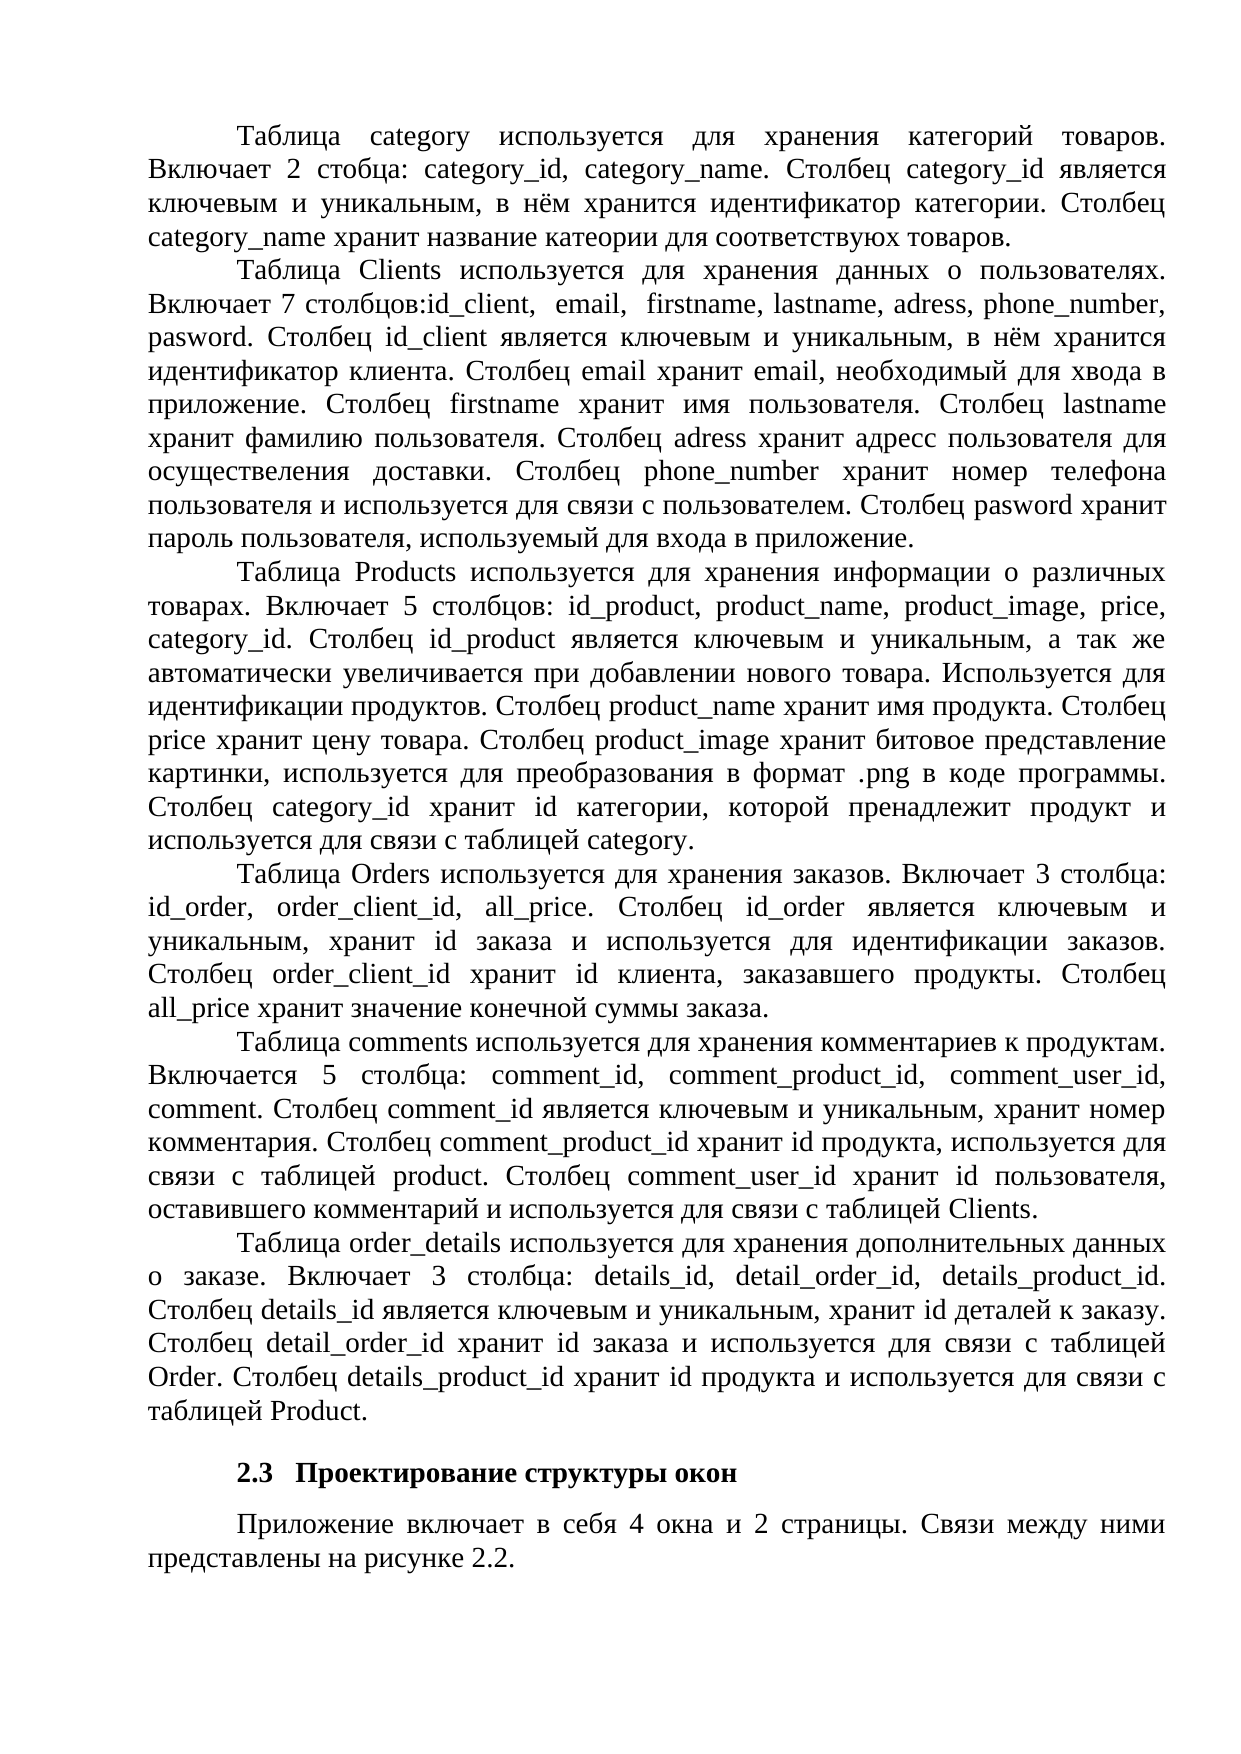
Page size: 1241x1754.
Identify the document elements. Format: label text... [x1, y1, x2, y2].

text Таблица Products используется для хранения информации о различных товарах. Включает 5 столбцов: id_product, product_name, product_image, price, category_id. Столбец id_product является ключевым и уникальным, а так же автоматически увеличивается при добавлении нового товара. Используется для идентификации продуктов. Столбец product_name хранит имя продукта. Столбец price хранит цену товара. Столбец product_image хранит битовое представление картинки, используется для преобразования в формат .png в коде программы. Столбец category_id хранит id категории, которой пренадлежит продукт и используется для связи с таблицей category. [148, 554, 1167, 856]
text Таблица Orders используется для хранения заказов. Включает 3 столбца: id_order, order_client_id, all_price. Столбец id_order является ключевым и уникальным, хранит id заказа и используется для идентификации заказов. Столбец order_client_id хранит id клиента, заказавшего продукты. Столбец all_price хранит значение конечной суммы заказа. [148, 856, 1167, 1024]
text Приложение включает в себя 4 окна и 2 страницы. Связи между ними представлены на рисунке 2.2. [148, 1506, 1167, 1573]
text Таблица Clients используется для хранения данных о пользователях. Включает 7 столбцов:id_client, email, firstname, lastname, adress, phone_number, pasword. Столбец id_client является ключевым и уникальным, в нём хранится идентификатор клиента. Столбец email хранит email, необходимый для хвода в приложение. Столбец firstname хранит имя пользователя. Столбец lastname хранит фамилию пользователя. Столбец adress хранит адресс пользователя для осуществеления доставки. Столбец phone_number хранит номер телефона пользователя и используется для связи с пользователем. Столбец pasword хранит пароль пользователя, используемый для входа в приложение. [148, 252, 1167, 554]
text Таблица category используется для хранения категорий товаров. Включает 2 стобца: category_id, category_name. Столбец category_id является ключевым и уникальным, в нём хранится идентификатор категории. Столбец category_name хранит название катеории для соответствуюх товаров. [148, 118, 1167, 252]
subtitle Проектирование структуры окон [236, 1455, 1167, 1489]
text Таблица comments используется для хранения комментариев к продуктам. Включается 5 столбца: comment_id, comment_product_id, comment_user_id, comment. Столбец comment_id является ключевым и уникальным, хранит номер комментария. Столбец comment_product_id хранит id продукта, используется для связи с таблицей product. Столбец comment_user_id хранит id пользователя, оставившего комментарий и используется для связи с таблицей Clients. [148, 1024, 1167, 1225]
text Таблица order_details используется для хранения дополнительных данных о заказе. Включает 3 столбца: details_id, detail_order_id, details_product_id. Столбец details_id является ключевым и уникальным, хранит id деталей к заказу. Столбец detail_order_id хранит id заказа и используется для связи с таблицей Order. Столбец details_product_id хранит id продукта и используется для связи с таблицей Product. [148, 1225, 1167, 1426]
